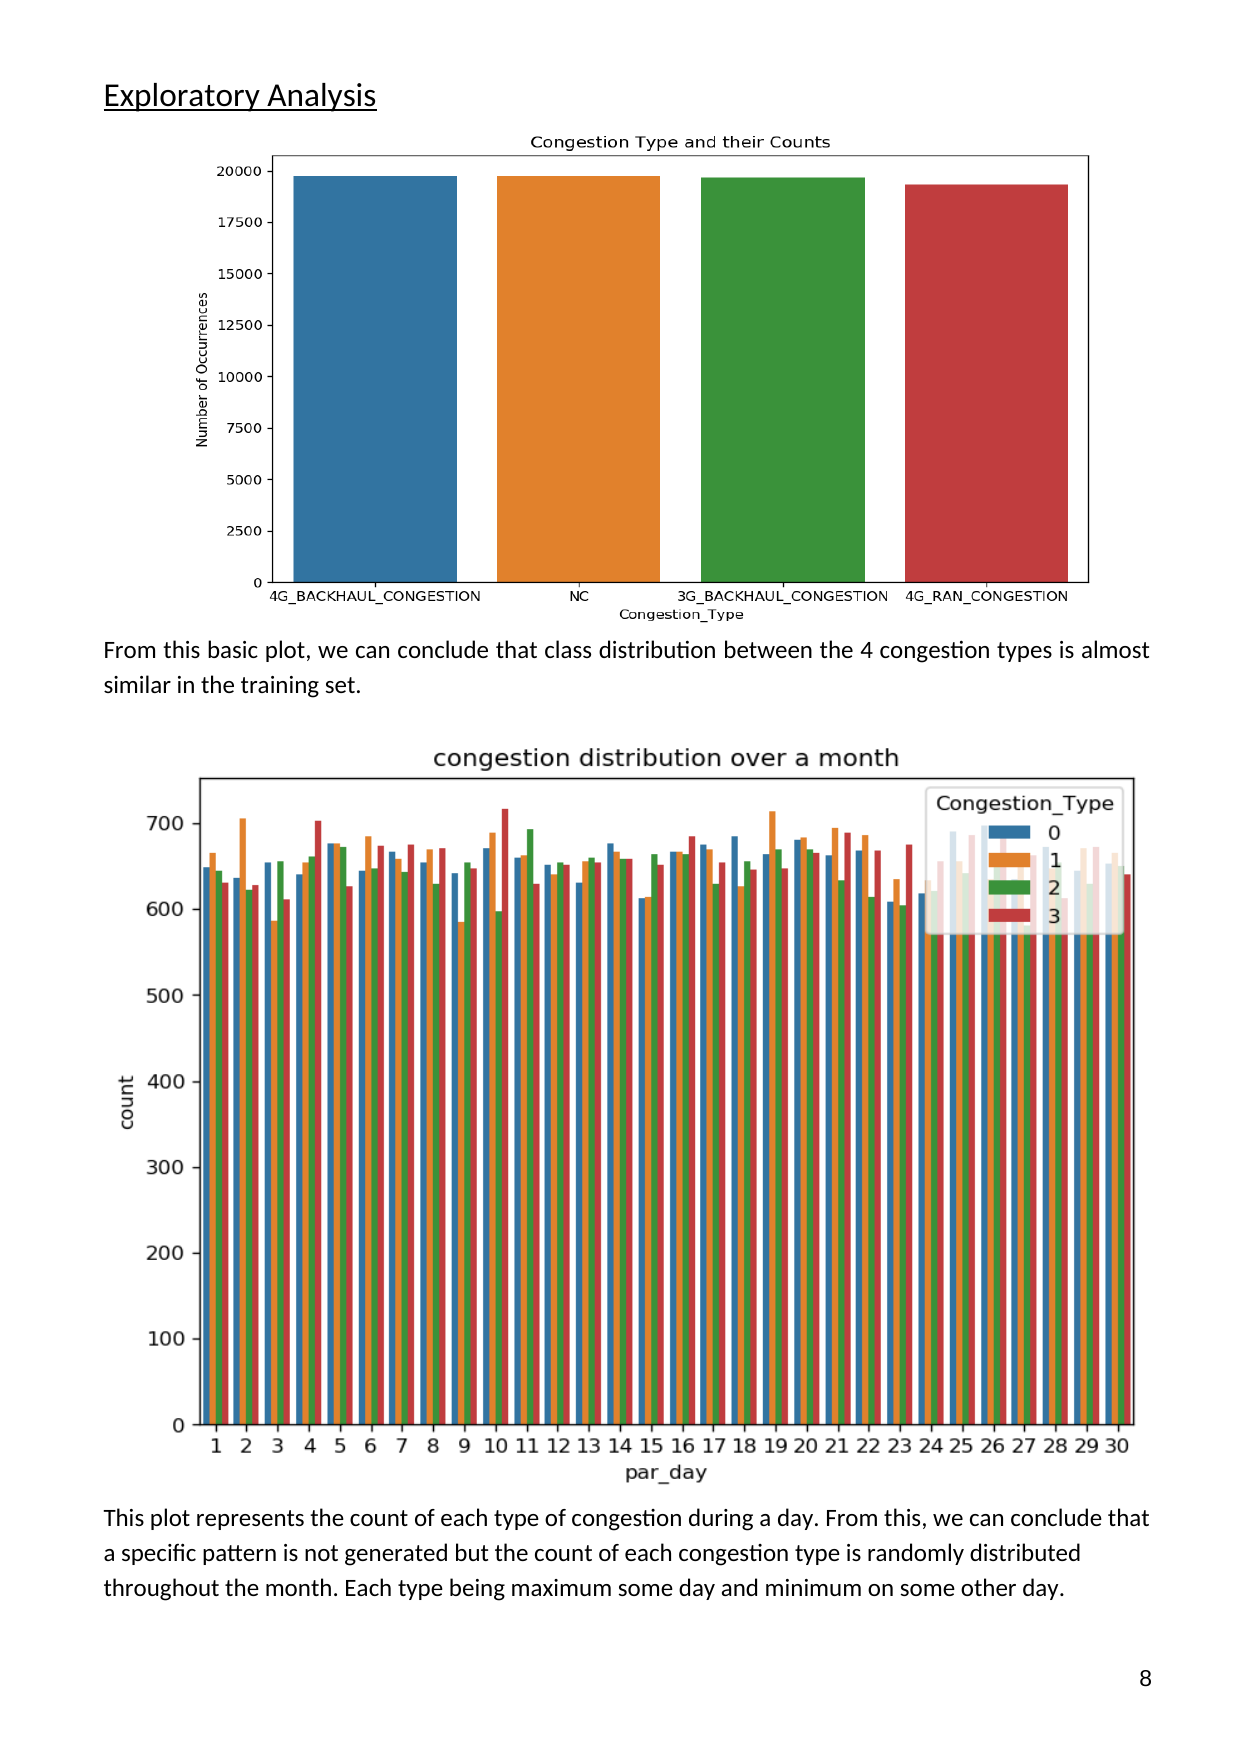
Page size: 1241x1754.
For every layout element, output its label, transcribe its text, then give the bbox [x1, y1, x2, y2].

picture [186, 127, 1100, 631]
text This plot represents the count of each type of congestion during a day. From this, we can conclude that a specific pattern is not generated but the count of each congestion type is randomly distributed throughout the month. Each type being maximum some day and minimum on some other day. [103, 1502, 1152, 1602]
picture [103, 735, 1152, 1498]
text From this basic plot, we can conclude that class distribution between the 4 congestion types is almost similar in the training set. [103, 635, 1152, 700]
subtitle Exploratory Analysis [103, 74, 1152, 114]
